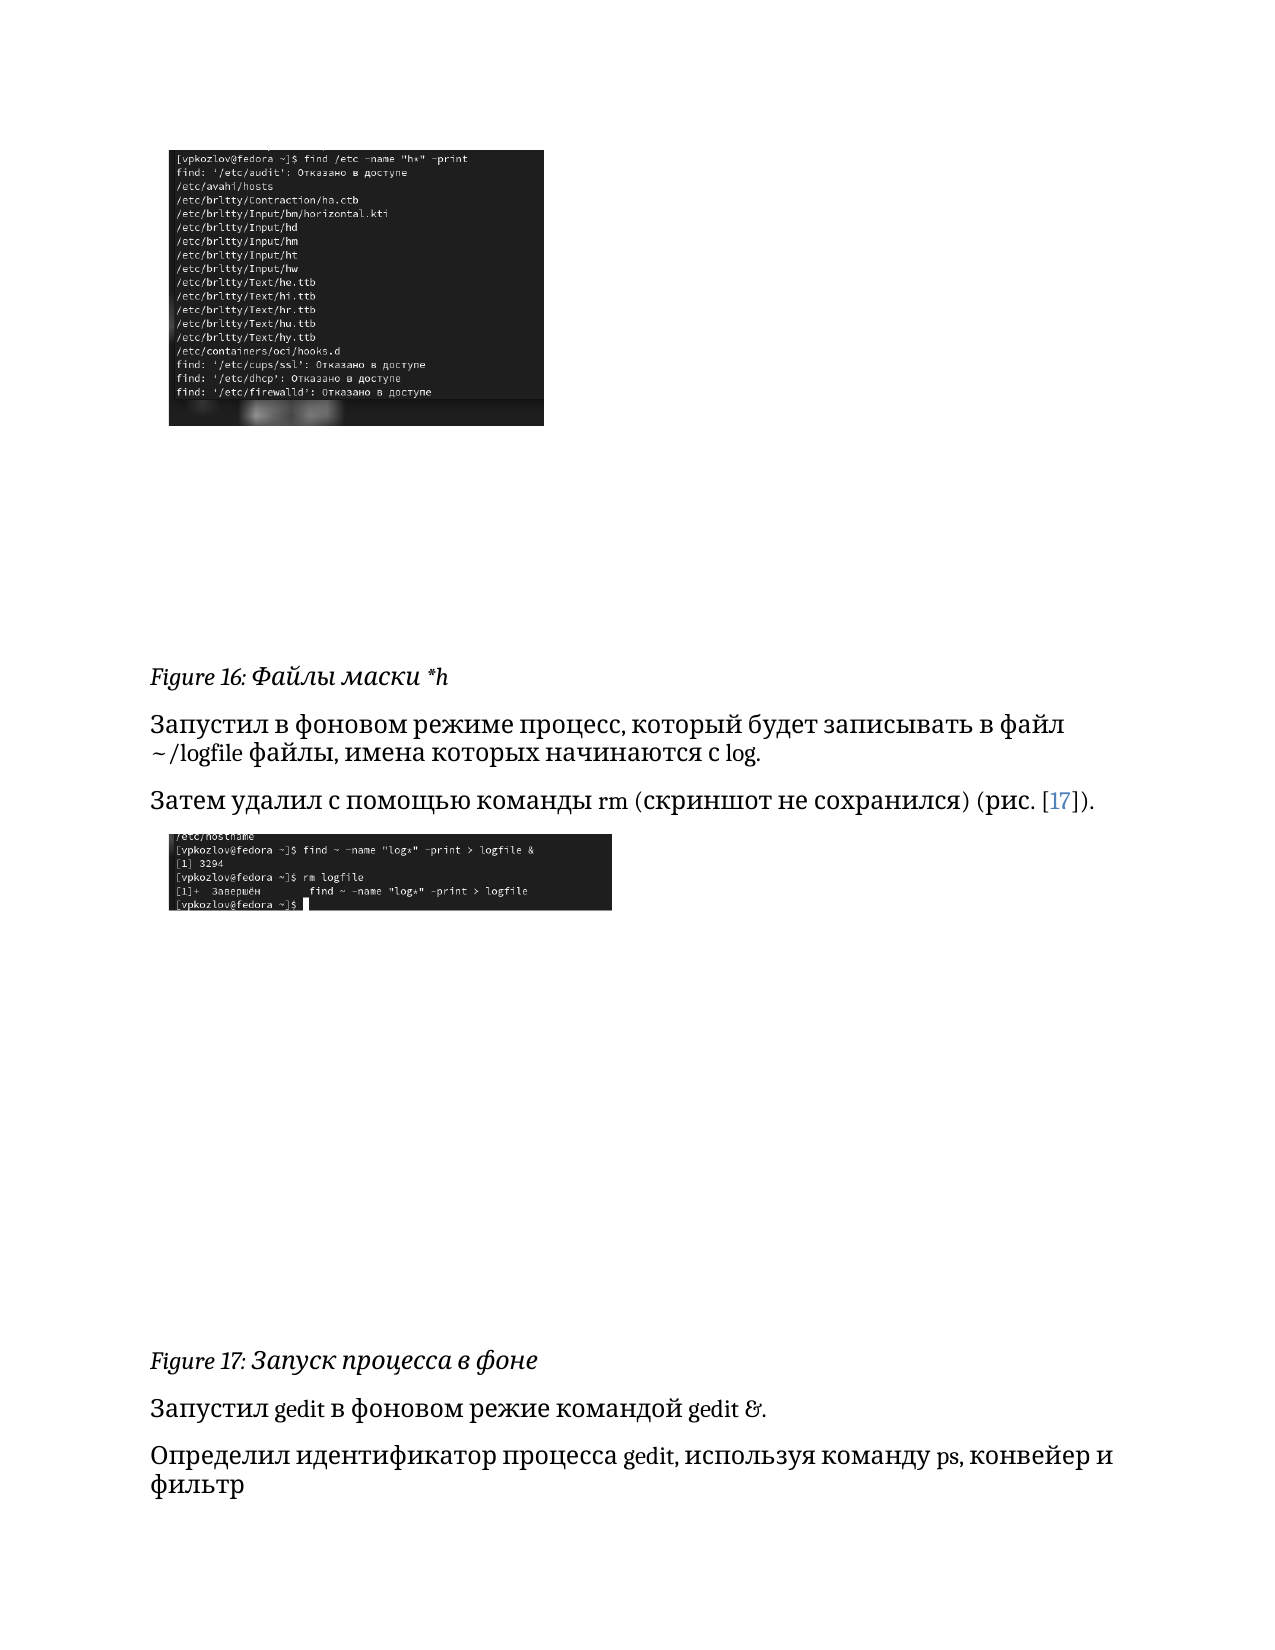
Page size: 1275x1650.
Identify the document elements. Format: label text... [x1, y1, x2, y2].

text Запустил gedit в фоновом режие командой gedit &. [150, 1395, 1125, 1423]
text Запустил в фоновом режиме процесс, который будет записывать в файл ~/logfile файлы, имена которых начинаются с log. [150, 711, 1125, 768]
text Определил идентификатор процесса gedit, используя команду ps, конвейер и фильтр [150, 1442, 1125, 1500]
text Затем удалил с помощью команды rm (скриншот не сохранился) (рис. [17]). [150, 787, 1125, 816]
picture [168, 834, 1044, 1327]
text Figure 16: Файлы маски *h [150, 663, 1125, 692]
picture [168, 150, 1044, 643]
text Figure 17: Запуск процесса в фоне [150, 1347, 1125, 1376]
